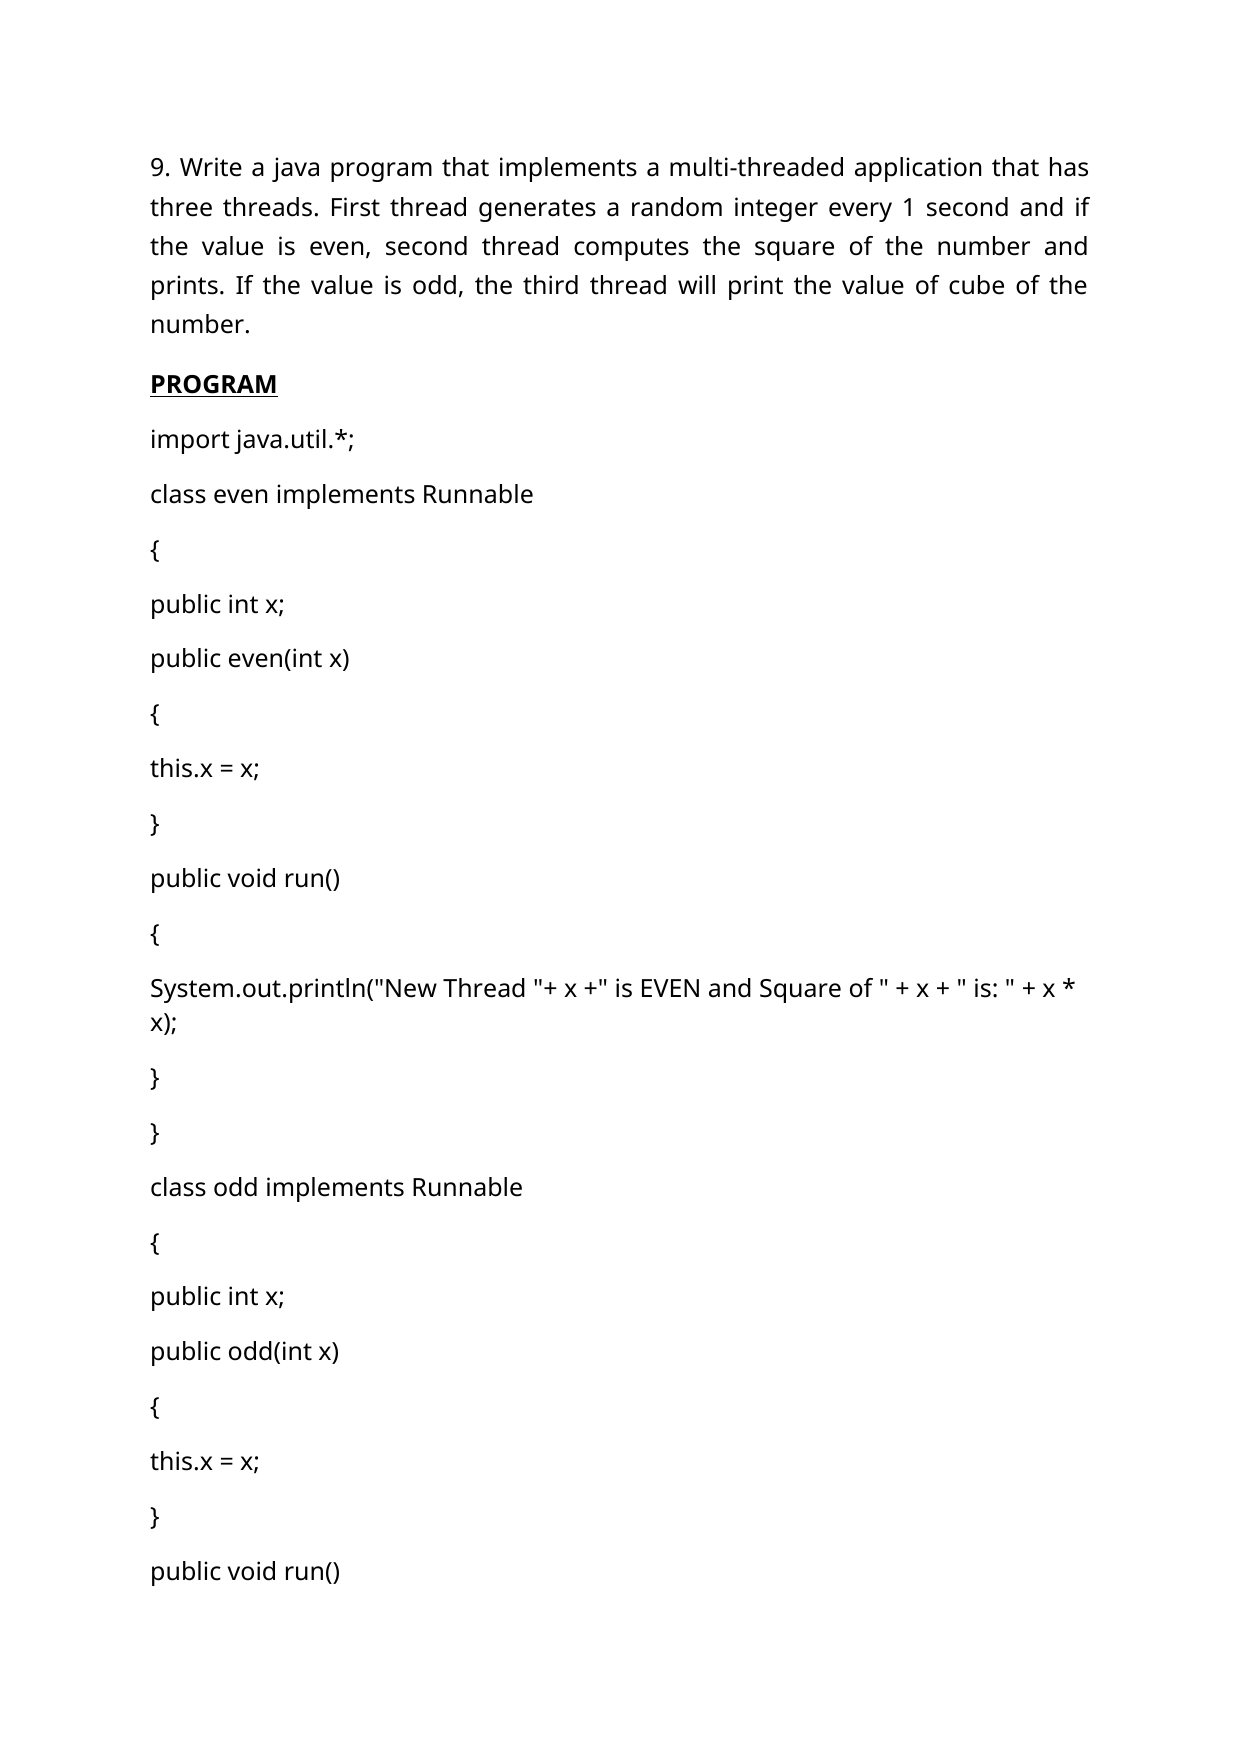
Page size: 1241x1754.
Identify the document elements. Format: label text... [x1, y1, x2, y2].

text } [150, 1499, 1090, 1533]
text class odd implements Runnable [150, 1169, 1090, 1203]
text public odd(int x) [150, 1334, 1090, 1368]
text public int x; [150, 1279, 1090, 1313]
text public void run() [150, 1553, 1090, 1588]
text } [150, 806, 1090, 840]
text } [150, 1114, 1090, 1148]
text import java.util.*; [150, 422, 1090, 456]
text { [150, 916, 1090, 950]
text public int x; [150, 586, 1090, 620]
text { [150, 1389, 1090, 1423]
text this.x = x; [150, 1444, 1090, 1478]
text { [150, 531, 1090, 565]
text public void run() [150, 861, 1090, 895]
text System.out.println("New Thread "+ x +" is EVEN and Square of " + x + " is: " + x * x); [150, 971, 1090, 1039]
text { [150, 1224, 1090, 1258]
text class even implements Runnable [150, 476, 1090, 511]
text 9. Write a java program that implements a multi-threaded application that has three threads. First thread generates a random integer every 1 second and if the value is even, second thread computes the square of the number and prints. If the value is odd, the third thread will print the value of cube of the number. [150, 150, 1090, 341]
text public even(int x) [150, 641, 1090, 675]
text } [150, 1059, 1090, 1093]
text this.x = x; [150, 751, 1090, 785]
text PROGRAM [150, 367, 1090, 401]
text { [150, 696, 1090, 730]
